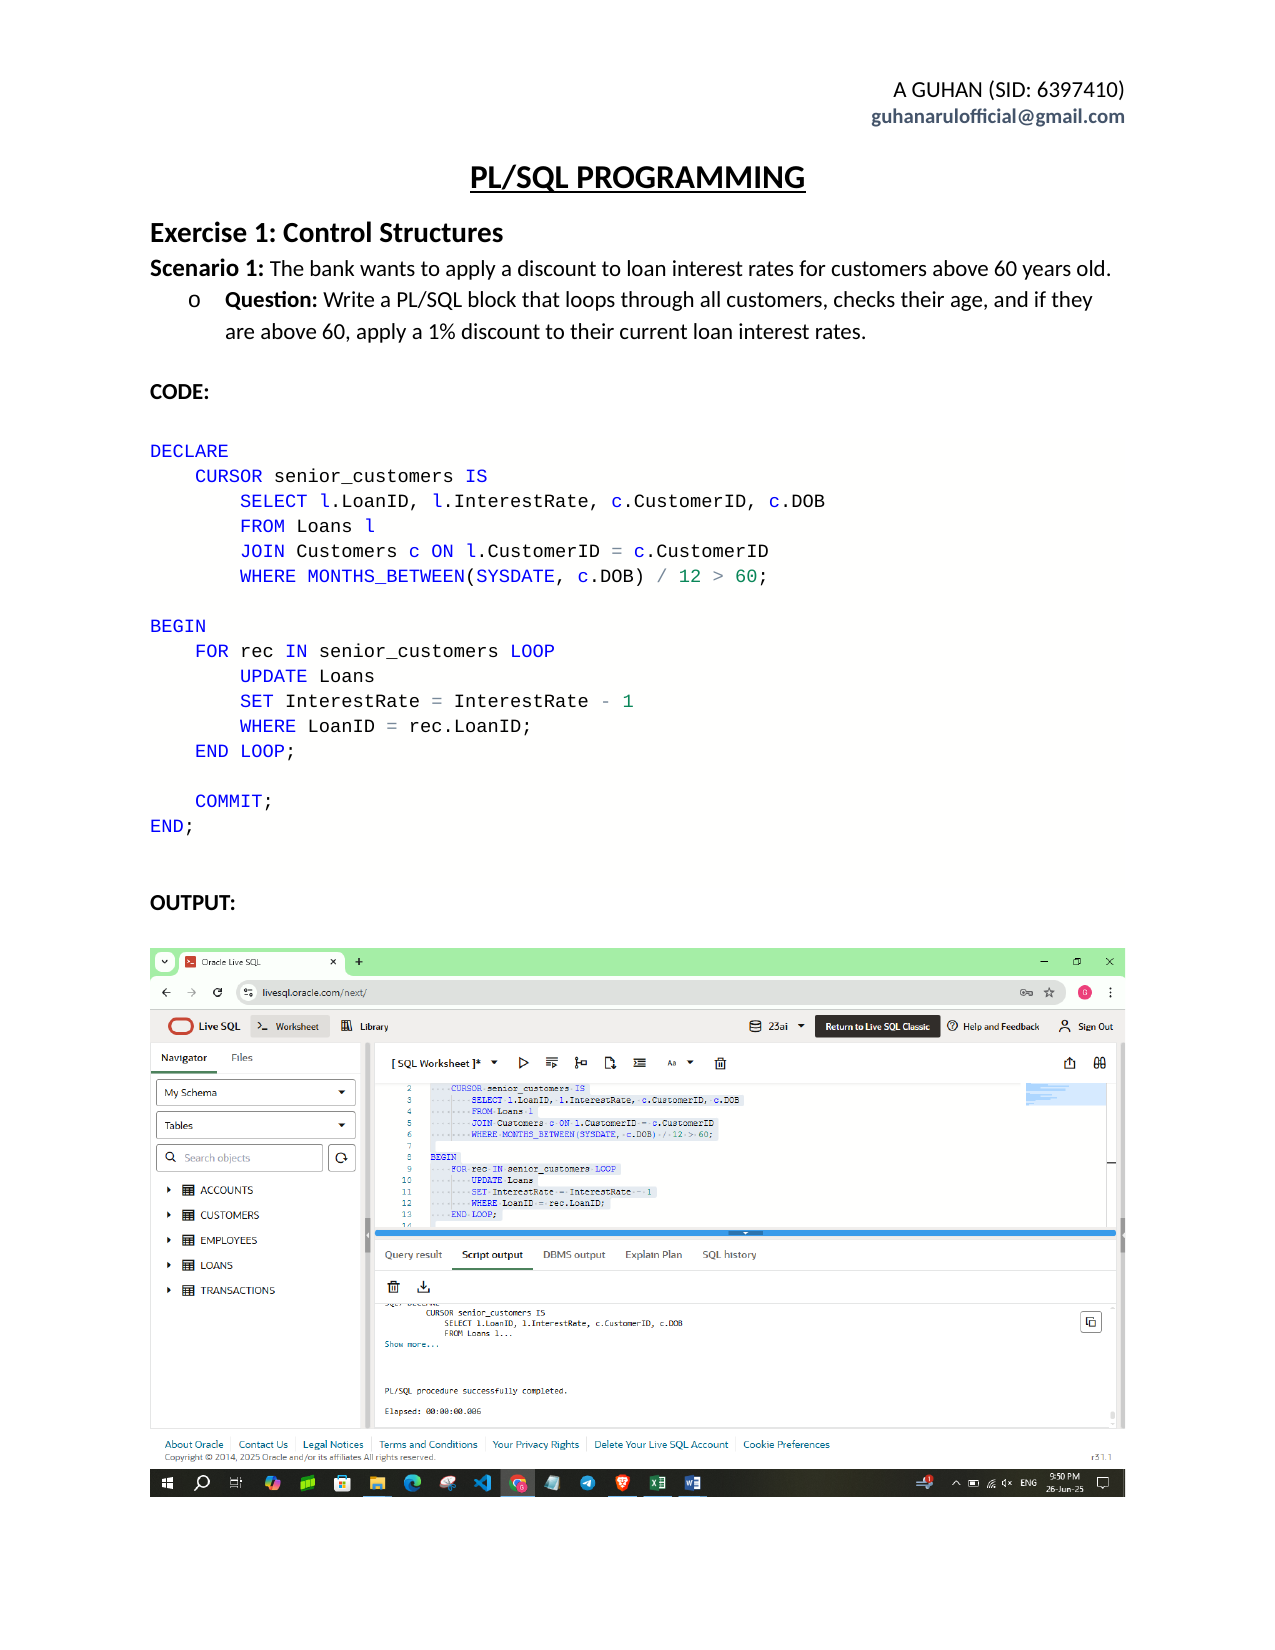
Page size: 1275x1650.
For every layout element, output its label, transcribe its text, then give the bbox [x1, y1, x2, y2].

text JOIN Customers c ON l.CustomerID = c.CustomerID [150, 538, 1125, 563]
text COMMIT; [150, 788, 1125, 813]
picture [150, 948, 1125, 1497]
text SELECT l.LoanID, l.InterestRate, c.CustomerID, c.DOB [150, 488, 1125, 513]
text FOR rec IN senior_customers LOOP [150, 638, 1125, 663]
text OUTPUT: [150, 888, 1125, 916]
text DECLARE [150, 438, 1125, 463]
text UPDATE Loans [150, 663, 1125, 688]
text CODE: [150, 377, 1125, 405]
text SET InterestRate = InterestRate - 1 [150, 688, 1125, 713]
text CURSOR senior_customers IS [150, 463, 1125, 488]
list Question: Write a PL/SQL block that loops through all customers, checks their age, and if they are above 60, apply a 1% discount to their current loan interest rates. [187, 285, 1125, 345]
text END LOOP; [150, 738, 1125, 763]
text Scenario 1: The bank wants to apply a discount to loan interest rates for customers above 60 years old. [150, 252, 1125, 283]
text WHERE MONTHS_BETWEEN(SYSDATE, c.DOB) / 12 > 60; [150, 563, 1125, 588]
text WHERE LoanID = rec.LoanID; [150, 713, 1125, 738]
text Exercise 1: Control Structures [150, 214, 1125, 250]
text FROM Loans l [150, 513, 1125, 538]
text PL/SQL PROGRAMMING [150, 156, 1125, 197]
text END; [150, 813, 1125, 838]
text BEGIN [150, 613, 1125, 638]
